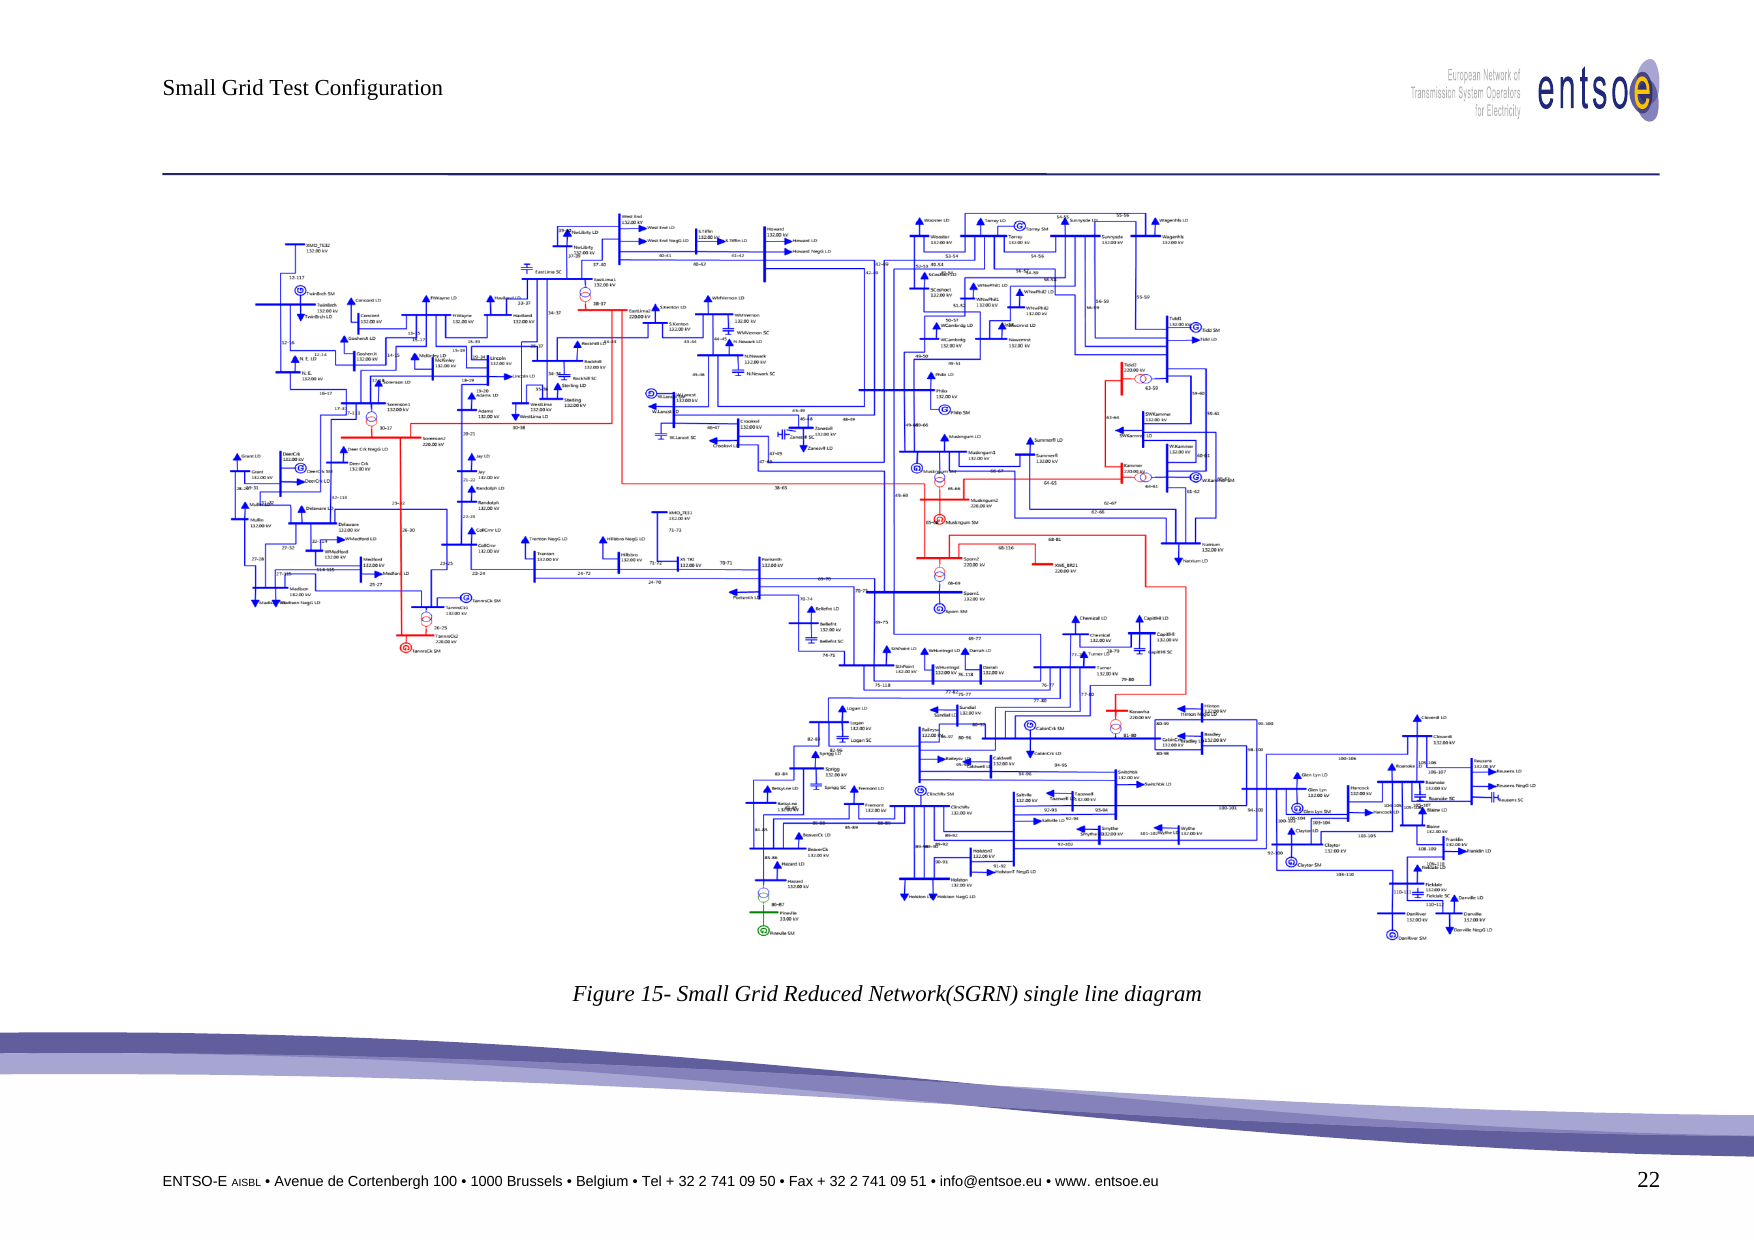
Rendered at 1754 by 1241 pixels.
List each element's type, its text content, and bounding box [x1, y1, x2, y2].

text Figure 15- Small Grid Reduced Network(SGRN) single line diagram [162, 980, 1612, 1006]
picture [218, 209, 1556, 960]
